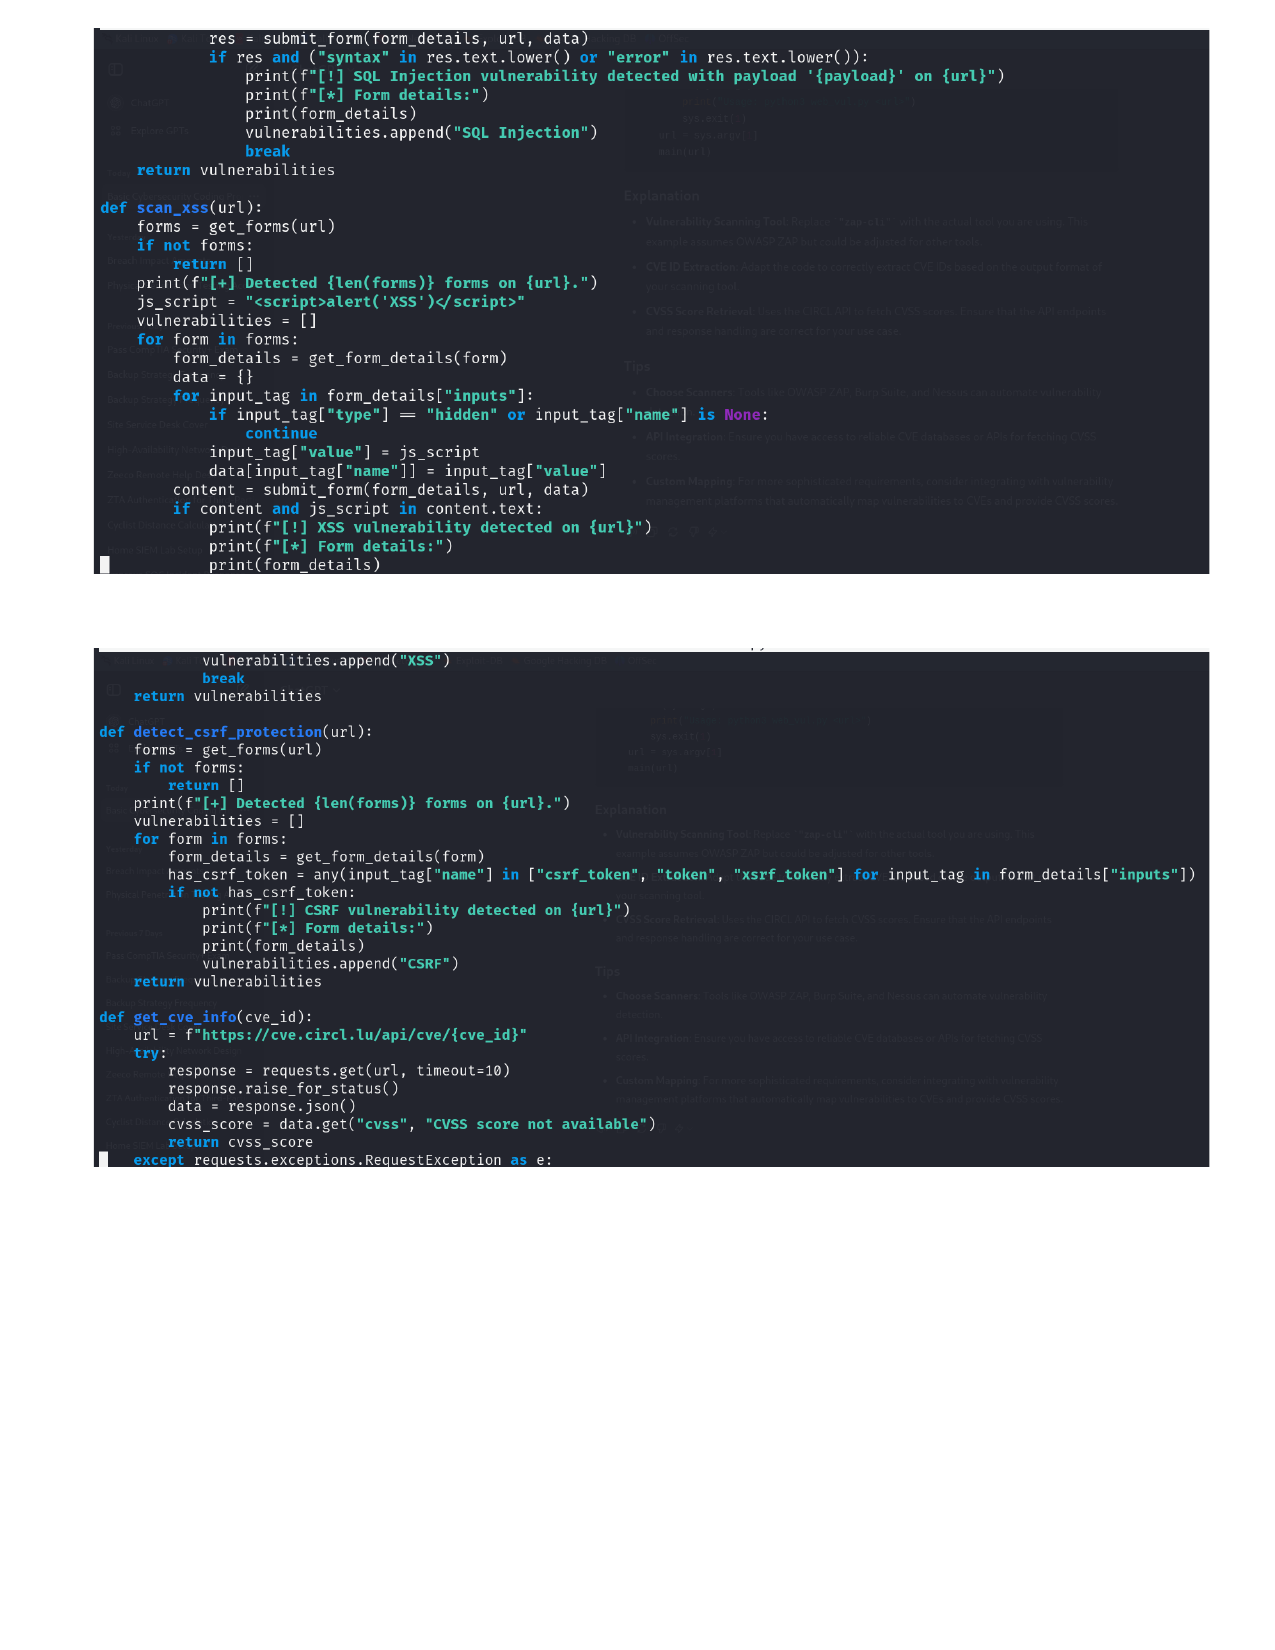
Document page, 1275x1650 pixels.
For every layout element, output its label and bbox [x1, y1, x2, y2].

picture [93, 648, 1210, 1167]
picture [93, 28, 1210, 574]
